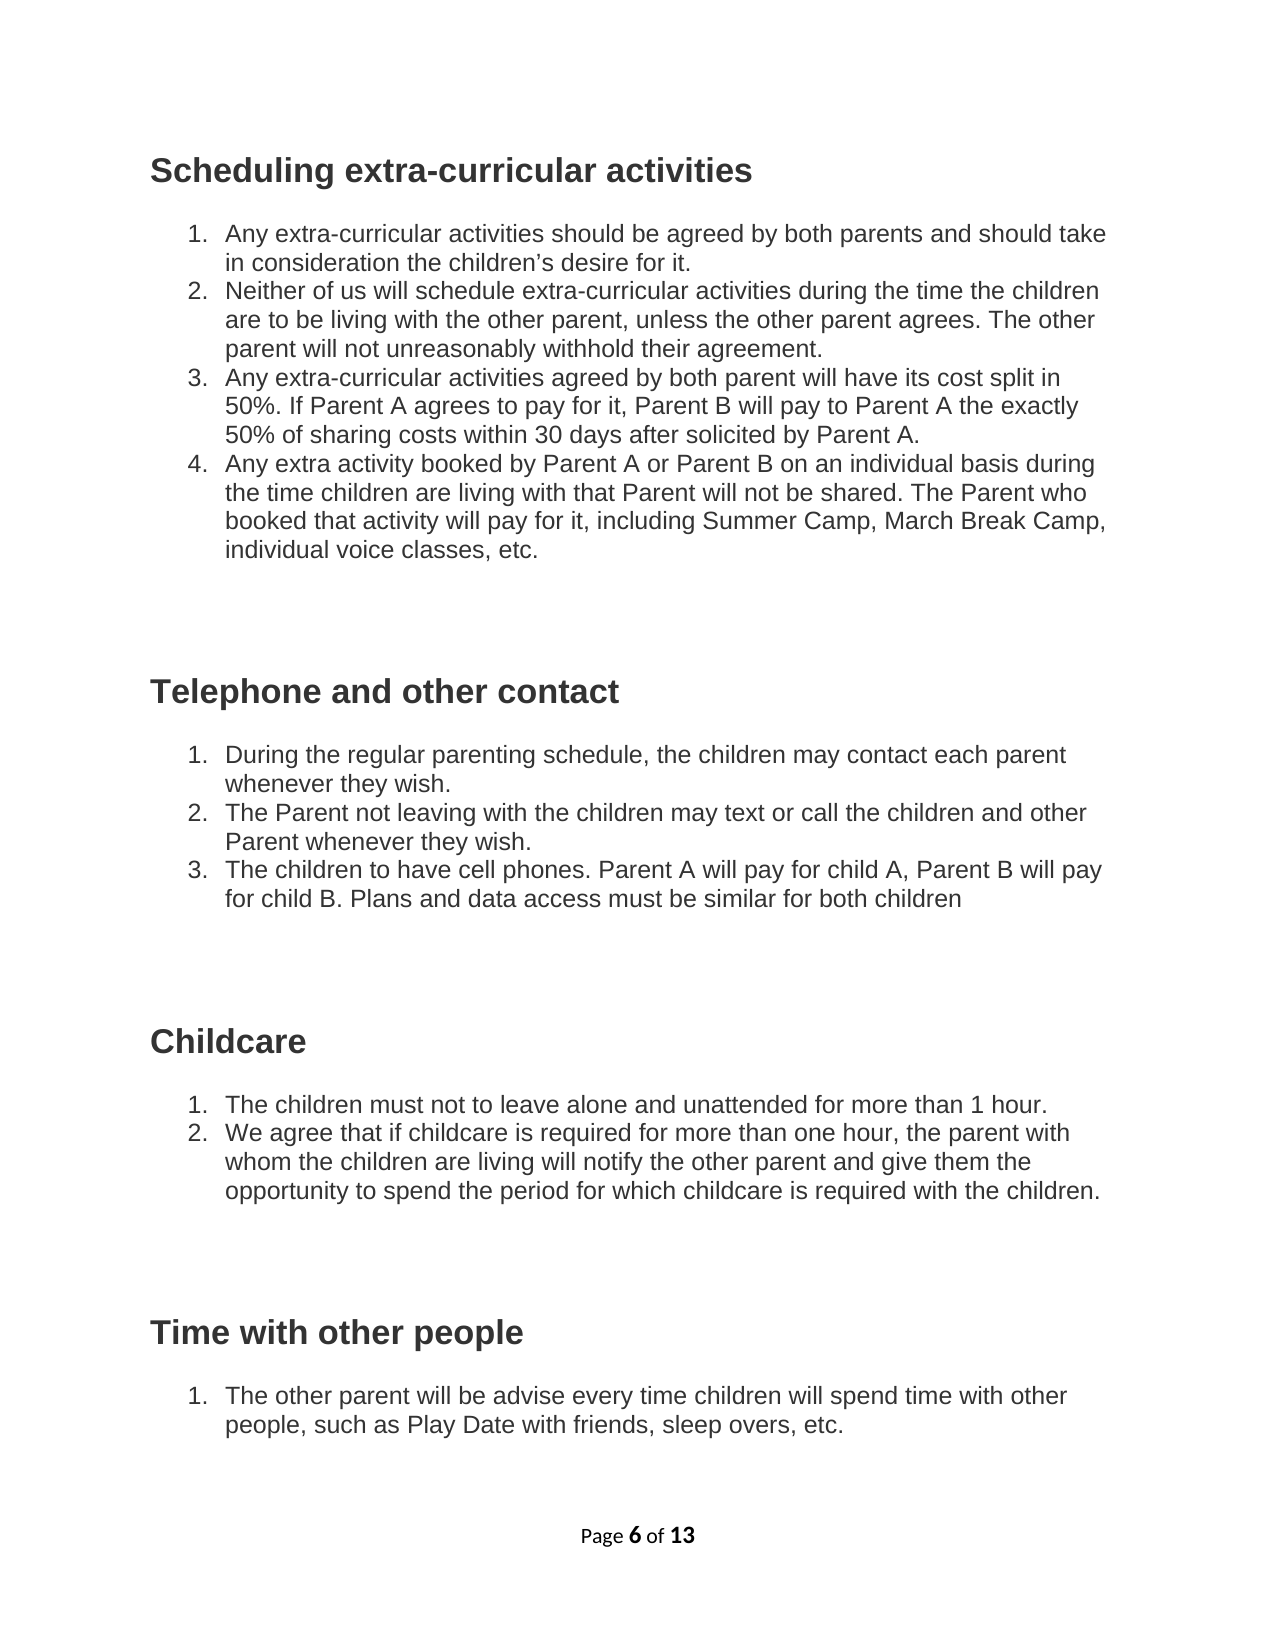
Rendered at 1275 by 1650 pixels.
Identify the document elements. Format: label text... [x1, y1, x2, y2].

list Any extra-curricular activities should be agreed by both parents and should take in consideration the children’s desire for it. [187, 219, 1125, 276]
list Any extra activity booked by Parent A or Parent B on an individual basis during the time children are living with that Parent will not be shared. The Parent who booked that activity will pay for it, including Summer Camp, March Break Camp, individual voice classes, etc. [187, 449, 1125, 564]
text Childcare [150, 1021, 1125, 1060]
list The other parent will be advise every time children will spend time with other people, such as Play Date with friends, sleep overs, etc. [187, 1381, 1125, 1439]
list The children to have cell phones. Parent A will pay for child A, Parent B will pay for child B. Plans and data access must be similar for both children [187, 855, 1125, 913]
list The children must not to leave alone and unattended for more than 1 hour. [187, 1089, 1125, 1118]
list We agree that if childcare is required for more than one hour, the parent with whom the children are living will notify the other parent and give them the opportunity to spend the period for which childcare is required with the children. [187, 1118, 1125, 1204]
text Telephone and other contact [150, 672, 1125, 711]
list Neither of us will schedule extra-curricular activities during the time the children are to be living with the other parent, unless the other parent agrees. The other parent will not unreasonably withhold their agreement. [187, 276, 1125, 362]
list The Parent not leaving with the children may text or call the children and other Parent whenever they wish. [187, 798, 1125, 855]
text Scheduling extra-curricular activities [150, 150, 1125, 189]
list During the regular parenting schedule, the children may contact each parent whenever they wish. [187, 740, 1125, 798]
list Any extra-curricular activities agreed by both parent will have its cost split in 50%. If Parent A agrees to pay for it, Parent B will pay to Parent A the exactly 50% of sharing costs within 30 days after solicited by Parent A. [187, 362, 1125, 449]
text Time with other people [150, 1312, 1125, 1352]
